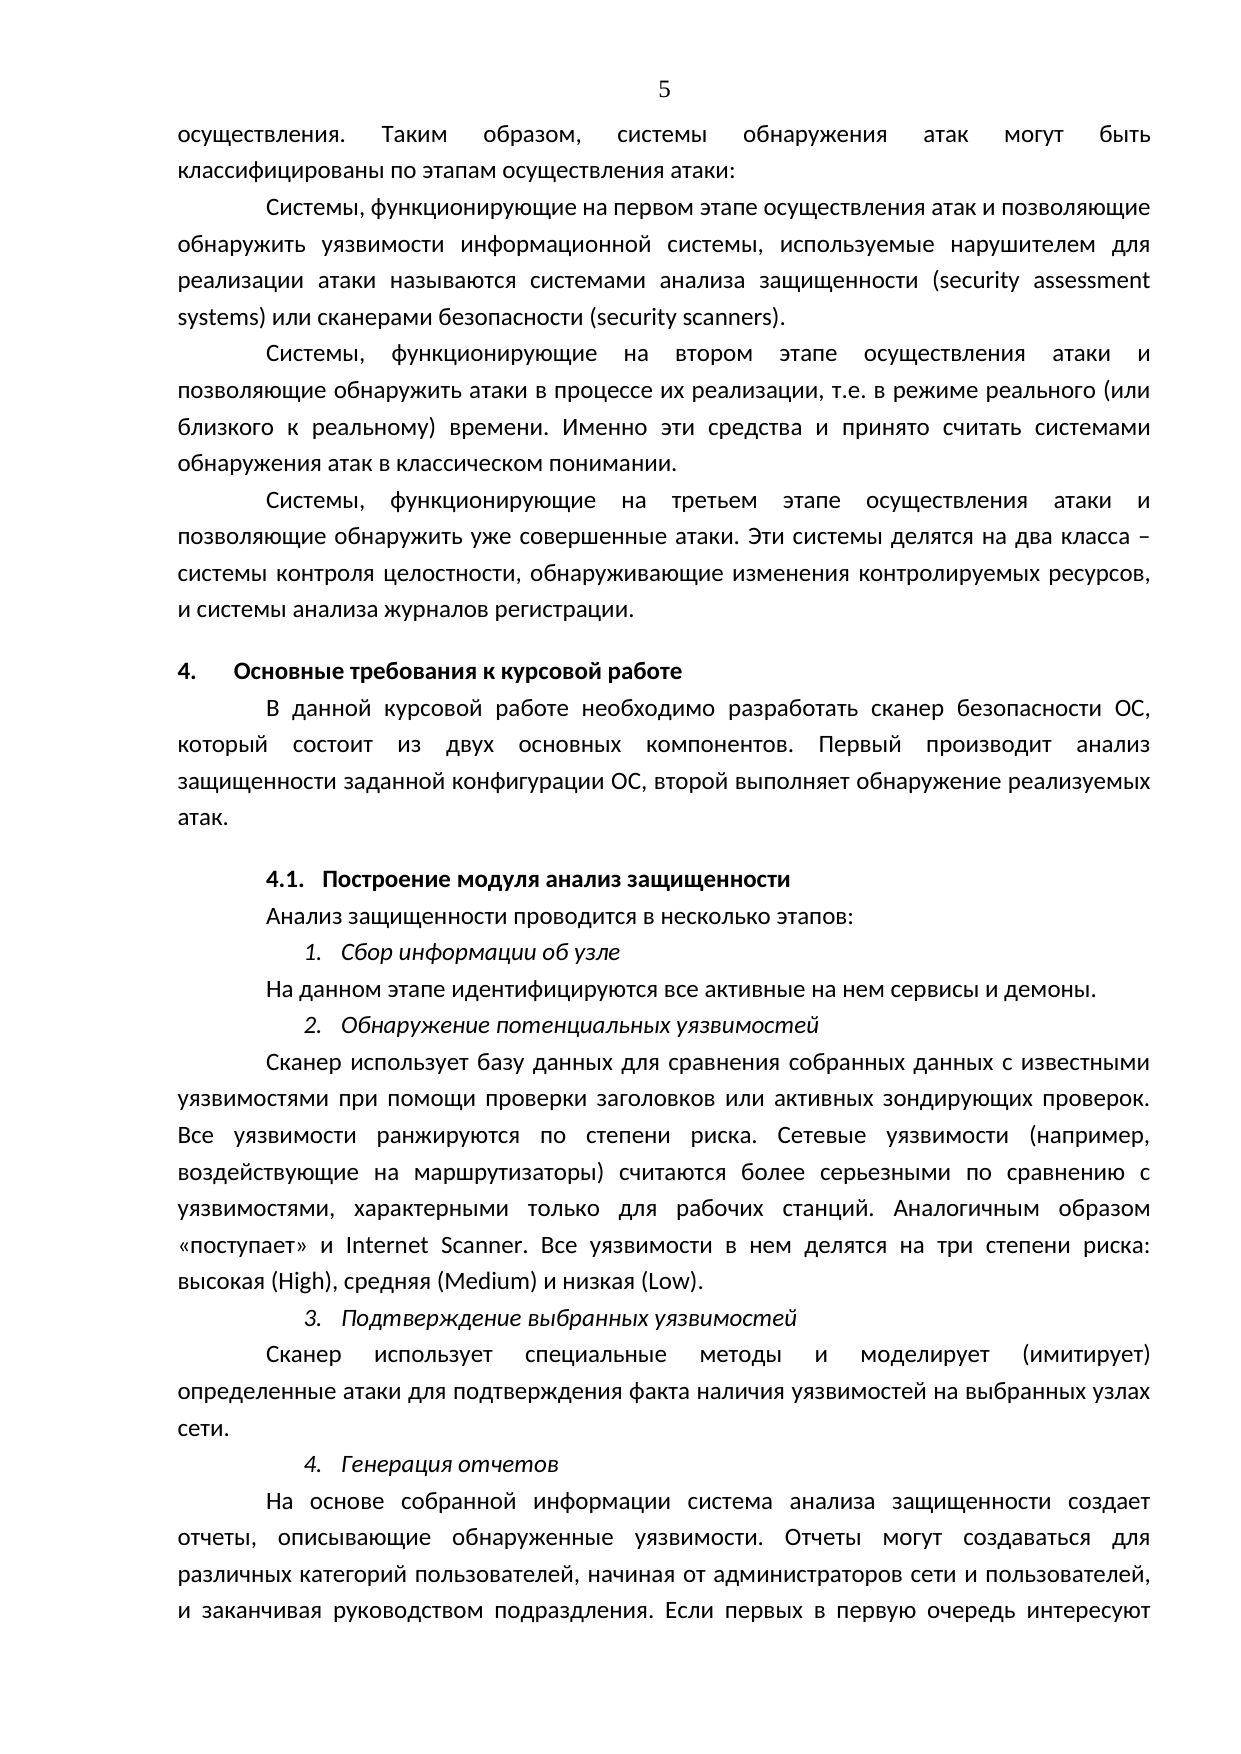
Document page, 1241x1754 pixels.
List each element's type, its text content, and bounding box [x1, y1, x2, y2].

text Системы, функционирующие на втором этапе осуществления атаки и позволяющие обнаружить атаки в процессе их реализации, т.е. в режиме реального (или близкого к реальному) времени. Именно эти средства и принято считать системами обнаружения атак в классическом понимании. [177, 337, 1152, 478]
text Анализ защищенности проводится в несколько этапов: [177, 900, 1152, 930]
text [177, 118, 1152, 185]
text Системы, функционирующие на третьем этапе осуществления атаки и позволяющие обнаружить уже совершенные атаки. Эти системы делятся на два класса – системы контроля целостности, обнаруживающие изменения контролируемых ресурсов, и системы анализа журналов регистрации. [177, 484, 1152, 624]
list Генерация отчетов [303, 1448, 1152, 1479]
list Сбор информации об узле [303, 936, 1152, 967]
text Сканер использует специальные методы и моделирует (имитирует) определенные атаки для подтверждения факта наличия уязвимостей на выбранных узлах сети. [177, 1338, 1152, 1442]
subtitle Построение модуля анализ защищенности [266, 863, 1152, 893]
list Подтверждение выбранных уязвимостей [303, 1302, 1152, 1332]
text В данной курсовой работе необходимо разработать сканер безопасности ОС, который состоит из двух основных компонентов. Первый производит анализ защищенности заданной конфигурации ОС, второй выполняет обнаружение реализуемых атак. [177, 692, 1152, 832]
subtitle Основные требования к курсовой работе [177, 655, 1152, 686]
text На данном этапе идентифицируются все активные на нем сервисы и демоны. [177, 973, 1152, 1003]
text Сканер использует базу данных для сравнения собранных данных с известными уязвимостями при помощи проверки заголовков или активных зондирующих проверок. Все уязвимости ранжируются по степени риска. Сетевые уязвимости (например, воздействующие на маршрутизаторы) считаются более серьезными по сравнению с уязвимостями, характерными только для рабочих станций. Аналогичным образом «поступает» и Internet Scanner. Все уязвимости в нем делятся на три степени риска: высокая (High), средняя (Medium) и низкая (Low). [177, 1046, 1152, 1296]
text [177, 1485, 1152, 1625]
list Обнаружение потенциальных уязвимостей [303, 1009, 1152, 1040]
text Системы, функционирующие на первом этапе осуществления атак и позволяющие обнаружить уязвимости информационной системы, используемые нарушителем для реализации атаки называются системами анализа защищенности (security assessment systems) или сканерами безопасности (security scanners). [177, 191, 1152, 331]
